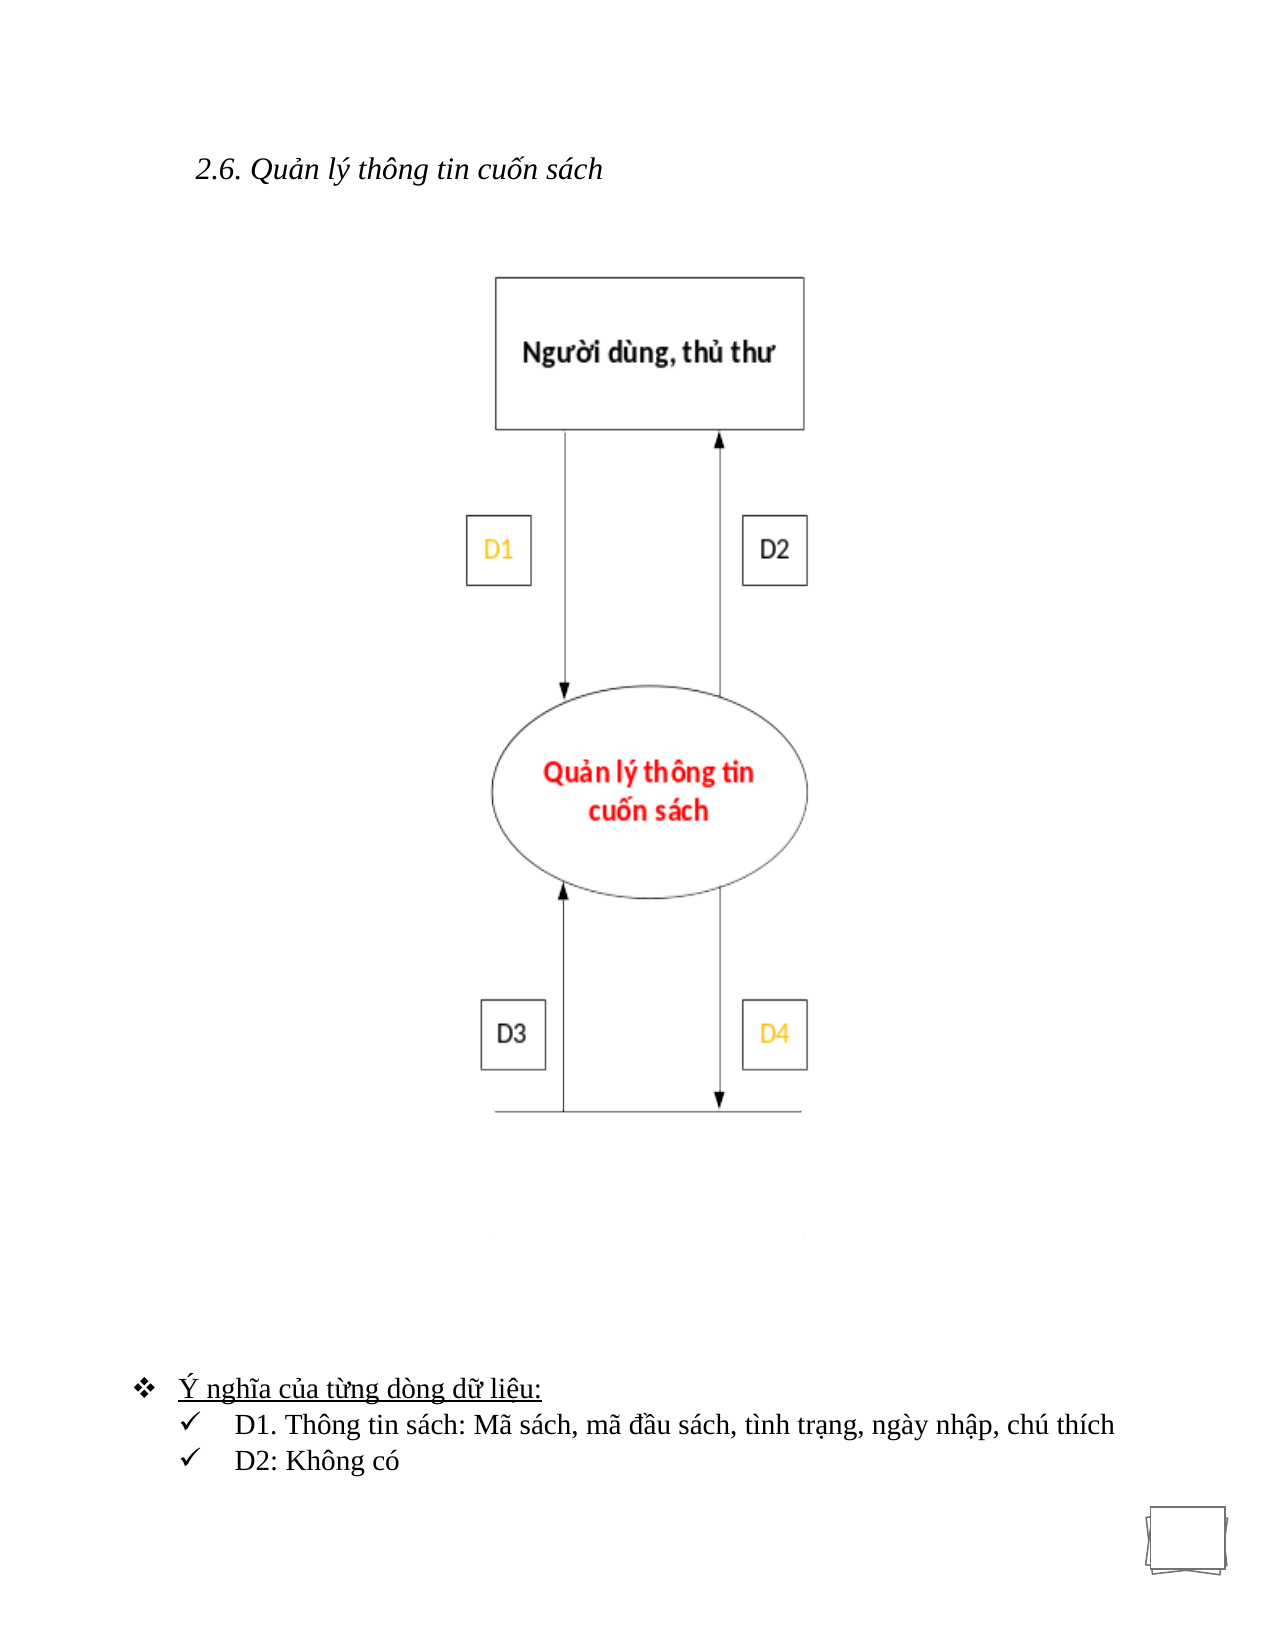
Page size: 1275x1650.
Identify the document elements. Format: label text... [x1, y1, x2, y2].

list Ý nghĩa của từng dòng dữ liệu: [131, 1371, 1153, 1405]
list D1. Thông tin sách: Mã sách, mã đầu sách, tình trạng, ngày nhập, chú thích [178, 1407, 1153, 1441]
subtitle 2.6. Quản lý thông tin cuốn sách [141, 150, 1153, 186]
list D2: Không có [178, 1443, 1153, 1476]
